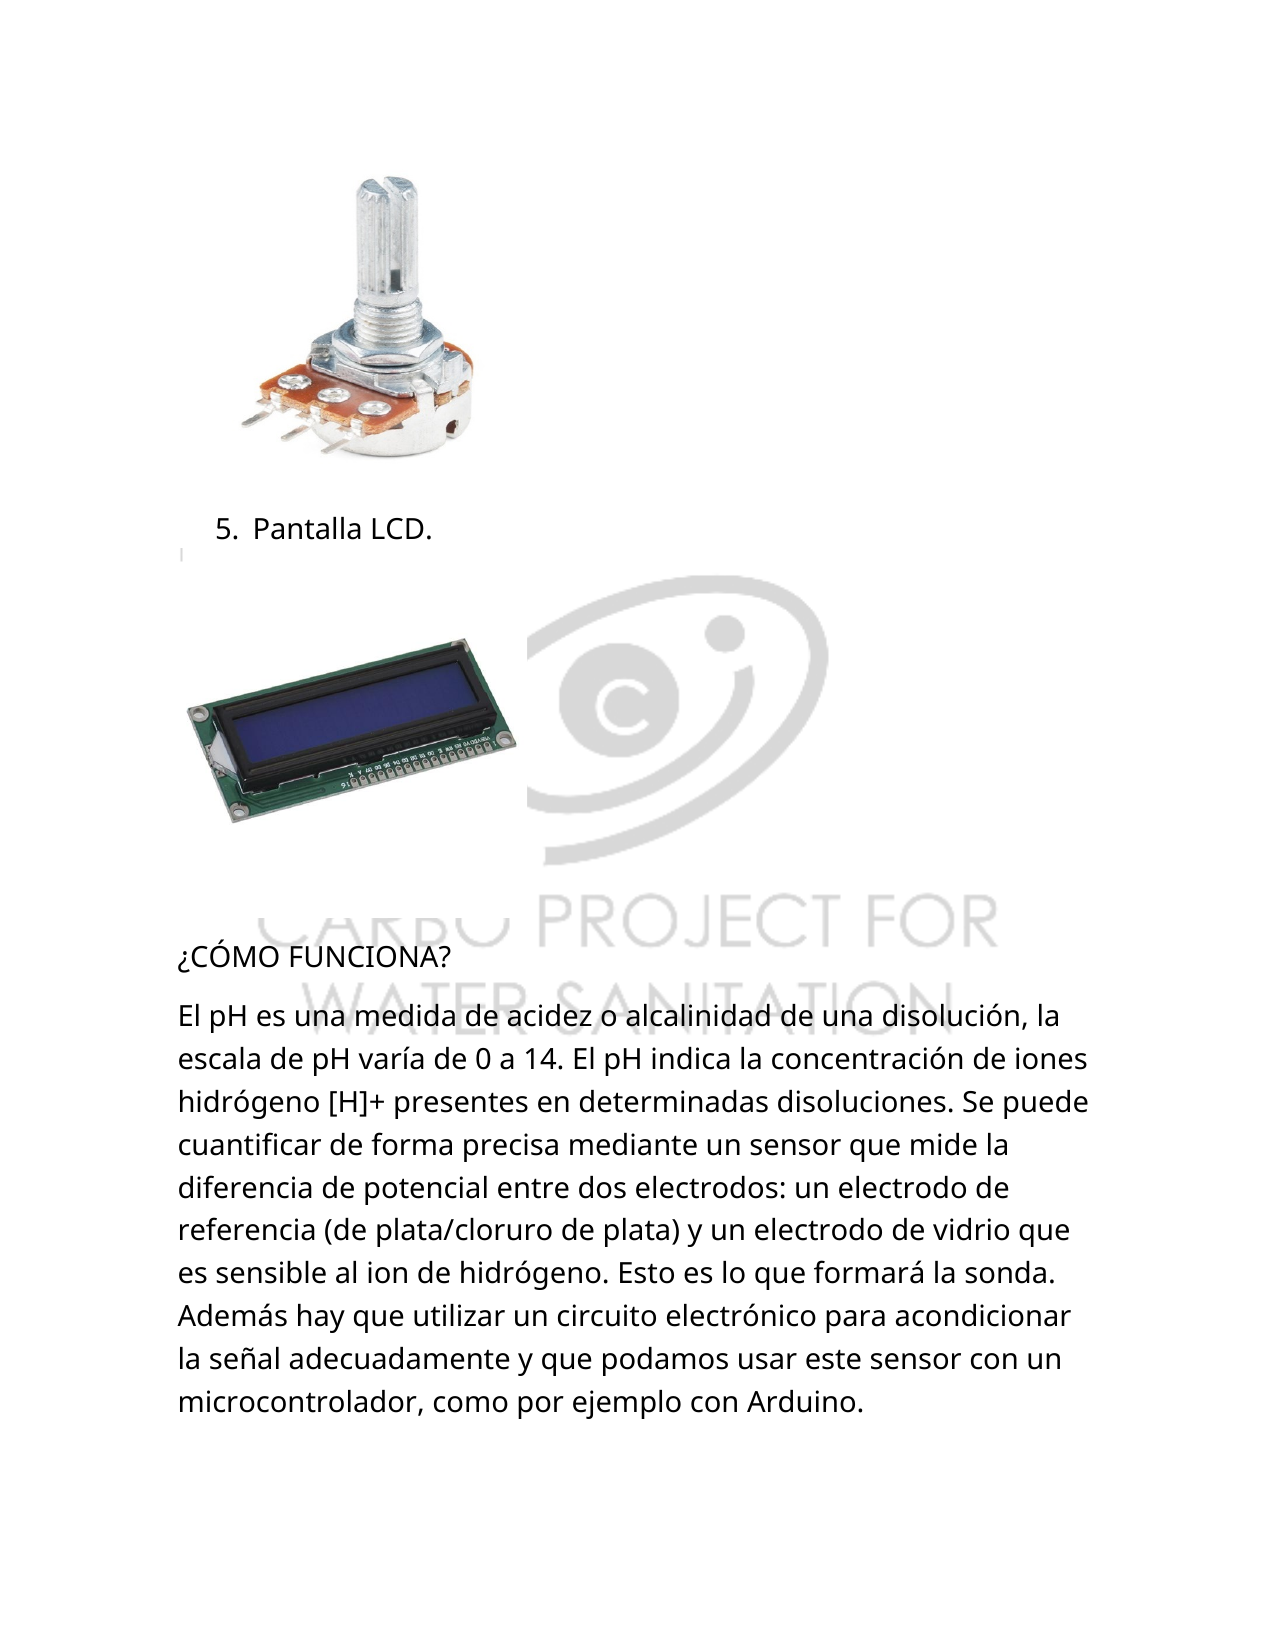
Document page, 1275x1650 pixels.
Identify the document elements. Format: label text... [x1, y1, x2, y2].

picture [177, 147, 560, 490]
text ¿CÓMO FUNCIONA? [177, 936, 1098, 976]
picture [177, 567, 528, 918]
list Pantalla LCD. [215, 509, 1098, 548]
text El pH es una medida de acidez o alcalinidad de una disolución, la escala de pH varía de 0 a 14. El pH indica la concentración de iones hidrógeno [H]+ presentes en determinadas disoluciones. Se puede cuantificar de forma precisa mediante un sensor que mide la diferencia de potencial entre dos electrodos: un electrodo de referencia (de plata/cloruro de plata) y un electrodo de vidrio que es sensible al ion de hidrógeno. Esto es lo que formará la sonda. Además hay que utilizar un circuito electrónico para acondicionar la señal adecuadamente y que podamos usar este sensor con un microcontrolador, como por ejemplo con Arduino. [177, 996, 1098, 1421]
